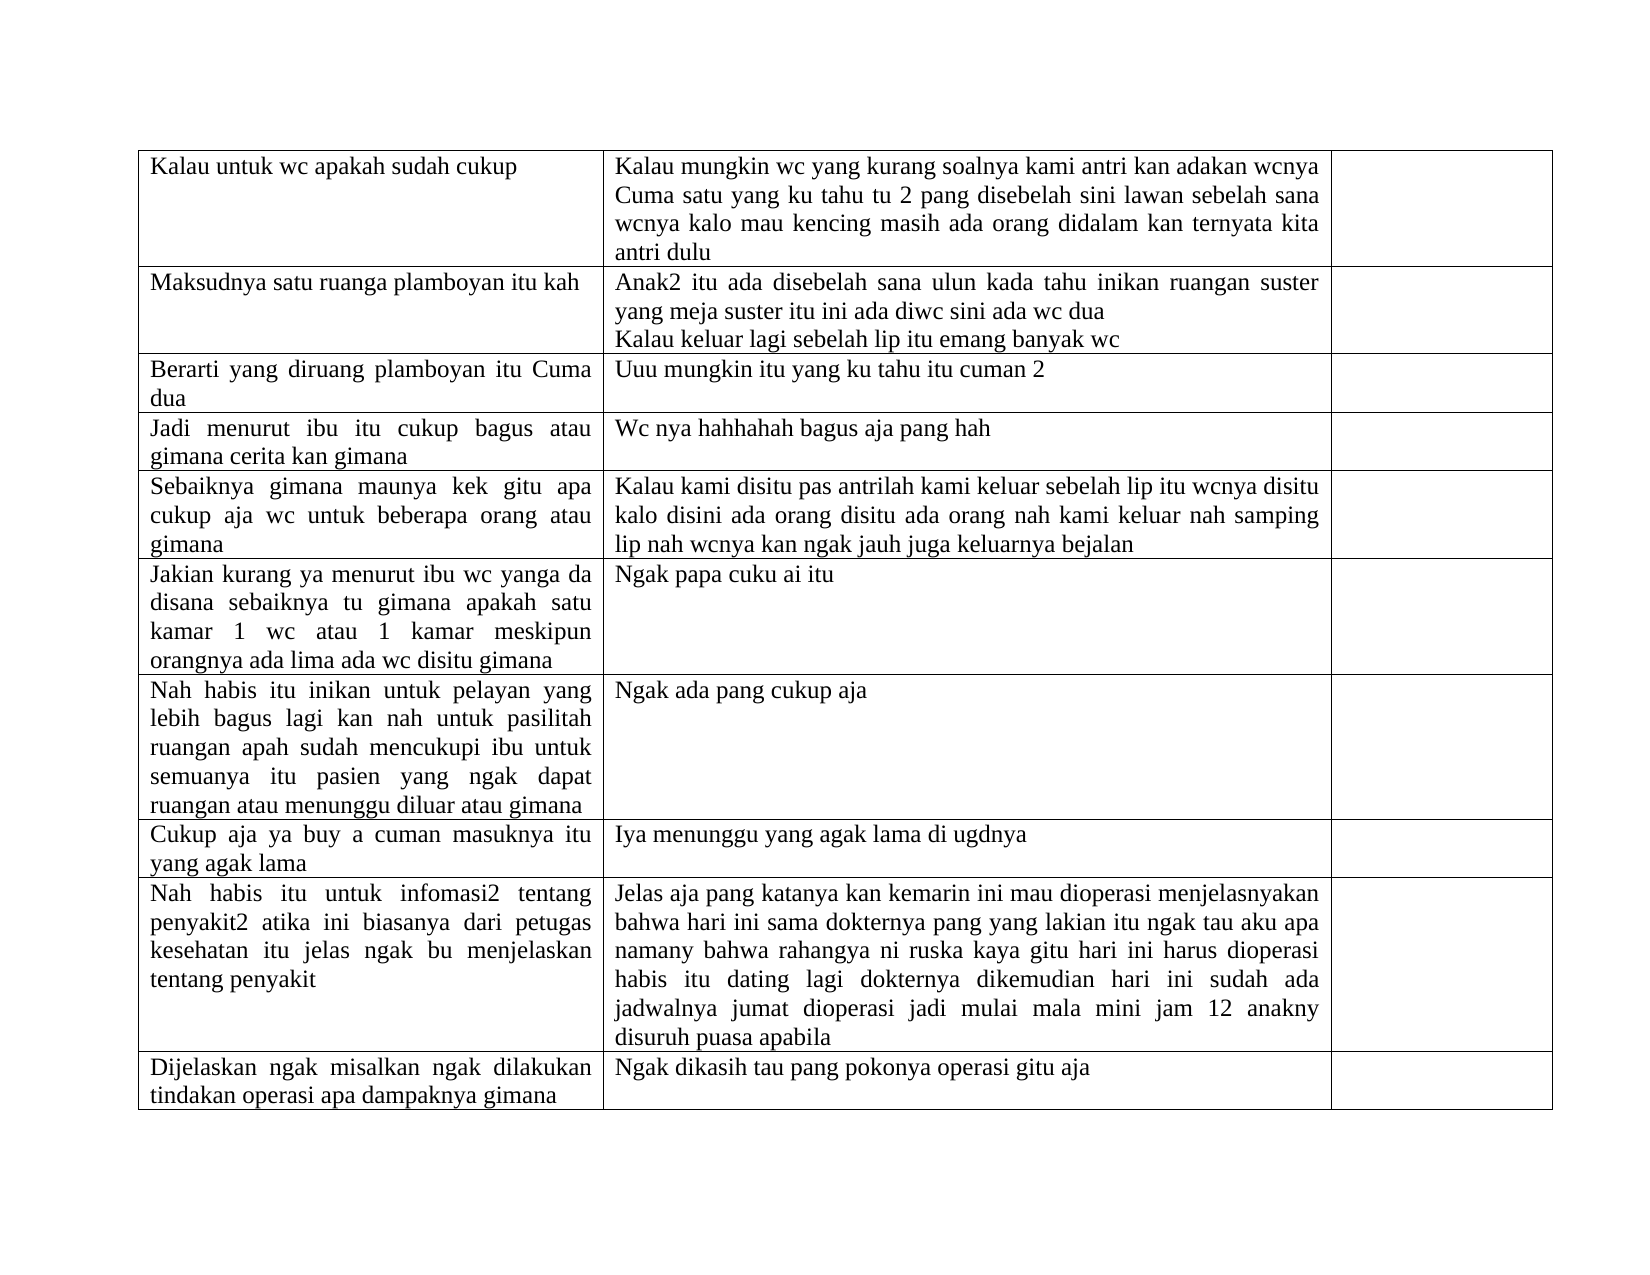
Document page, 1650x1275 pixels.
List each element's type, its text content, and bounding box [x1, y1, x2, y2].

table_cell Berarti yang diruang plamboyan itu Cuma dua [139, 354, 603, 412]
table_cell Maksudnya satu ruanga plamboyan itu kah [139, 267, 603, 353]
table_cell [1332, 1052, 1552, 1109]
table_cell Ngak dikasih tau pang pokonya operasi gitu aja [604, 1052, 1331, 1109]
table_cell Uuu mungkin itu yang ku tahu itu cuman 2 [604, 354, 1331, 412]
table_cell Ngak papa cuku ai itu [604, 559, 1331, 674]
table_cell Kalau untuk wc apakah sudah cukup [139, 151, 603, 266]
table_cell [1332, 820, 1552, 877]
table_cell Nah habis itu inikan untuk pelayan yang lebih bagus lagi kan nah untuk pasilitah ruangan apah sudah mencukupi ibu untuk semuanya itu pasien yang ngak dapat ruangan atau menunggu diluar atau gimana [139, 675, 603, 818]
table_cell Anak2 itu ada disebelah sana ulun kada tahu inikan ruangan suster yang meja suster itu ini ada diwc sini ada wc dua Kalau keluar lagi sebelah lip itu emang banyak wc [604, 267, 1331, 353]
table_cell Ngak ada pang cukup aja [604, 675, 1331, 818]
table_cell [1332, 267, 1552, 353]
table_cell Jelas aja pang katanya kan kemarin ini mau dioperasi menjelasnyakan bahwa hari ini sama dokternya pang yang lakian itu ngak tau aku apa namany bahwa rahangya ni ruska kaya gitu hari ini harus dioperasi habis itu dating lagi dokternya dikemudian hari ini sudah ada jadwalnya jumat dioperasi jadi mulai mala mini jam 12 anakny disuruh puasa apabila [604, 878, 1331, 1051]
table_cell Iya menunggu yang agak lama di ugdnya [604, 820, 1331, 877]
table_cell Sebaiknya gimana maunya kek gitu apa cukup aja wc untuk beberapa orang atau gimana [139, 471, 603, 558]
table_cell [1332, 675, 1552, 818]
table_cell [1332, 413, 1552, 470]
table_cell [1332, 471, 1552, 558]
table_cell Cukup aja ya buy a cuman masuknya itu yang agak lama [139, 820, 603, 877]
table_cell Wc nya hahhahah bagus aja pang hah [604, 413, 1331, 470]
table_cell Kalau kami disitu pas antrilah kami keluar sebelah lip itu wcnya disitu kalo disini ada orang disitu ada orang nah kami keluar nah samping lip nah wcnya kan ngak jauh juga keluarnya bejalan [604, 471, 1331, 558]
table_cell Jakian kurang ya menurut ibu wc yanga da disana sebaiknya tu gimana apakah satu kamar 1 wc atau 1 kamar meskipun orangnya ada lima ada wc disitu gimana [139, 559, 603, 674]
table_cell [1332, 151, 1552, 266]
table_cell [1332, 878, 1552, 1051]
table_cell Nah habis itu untuk infomasi2 tentang penyakit2 atika ini biasanya dari petugas kesehatan itu jelas ngak bu menjelaskan tentang penyakit [139, 878, 603, 1051]
table_cell [1332, 354, 1552, 412]
table_cell Dijelaskan ngak misalkan ngak dilakukan tindakan operasi apa dampaknya gimana [139, 1052, 603, 1109]
table_cell Kalau mungkin wc yang kurang soalnya kami antri kan adakan wcnya Cuma satu yang ku tahu tu 2 pang disebelah sini lawan sebelah sana wcnya kalo mau kencing masih ada orang didalam kan ternyata kita antri dulu [604, 151, 1331, 266]
table_cell [1332, 559, 1552, 674]
table_cell Jadi menurut ibu itu cukup bagus atau gimana cerita kan gimana [139, 413, 603, 470]
